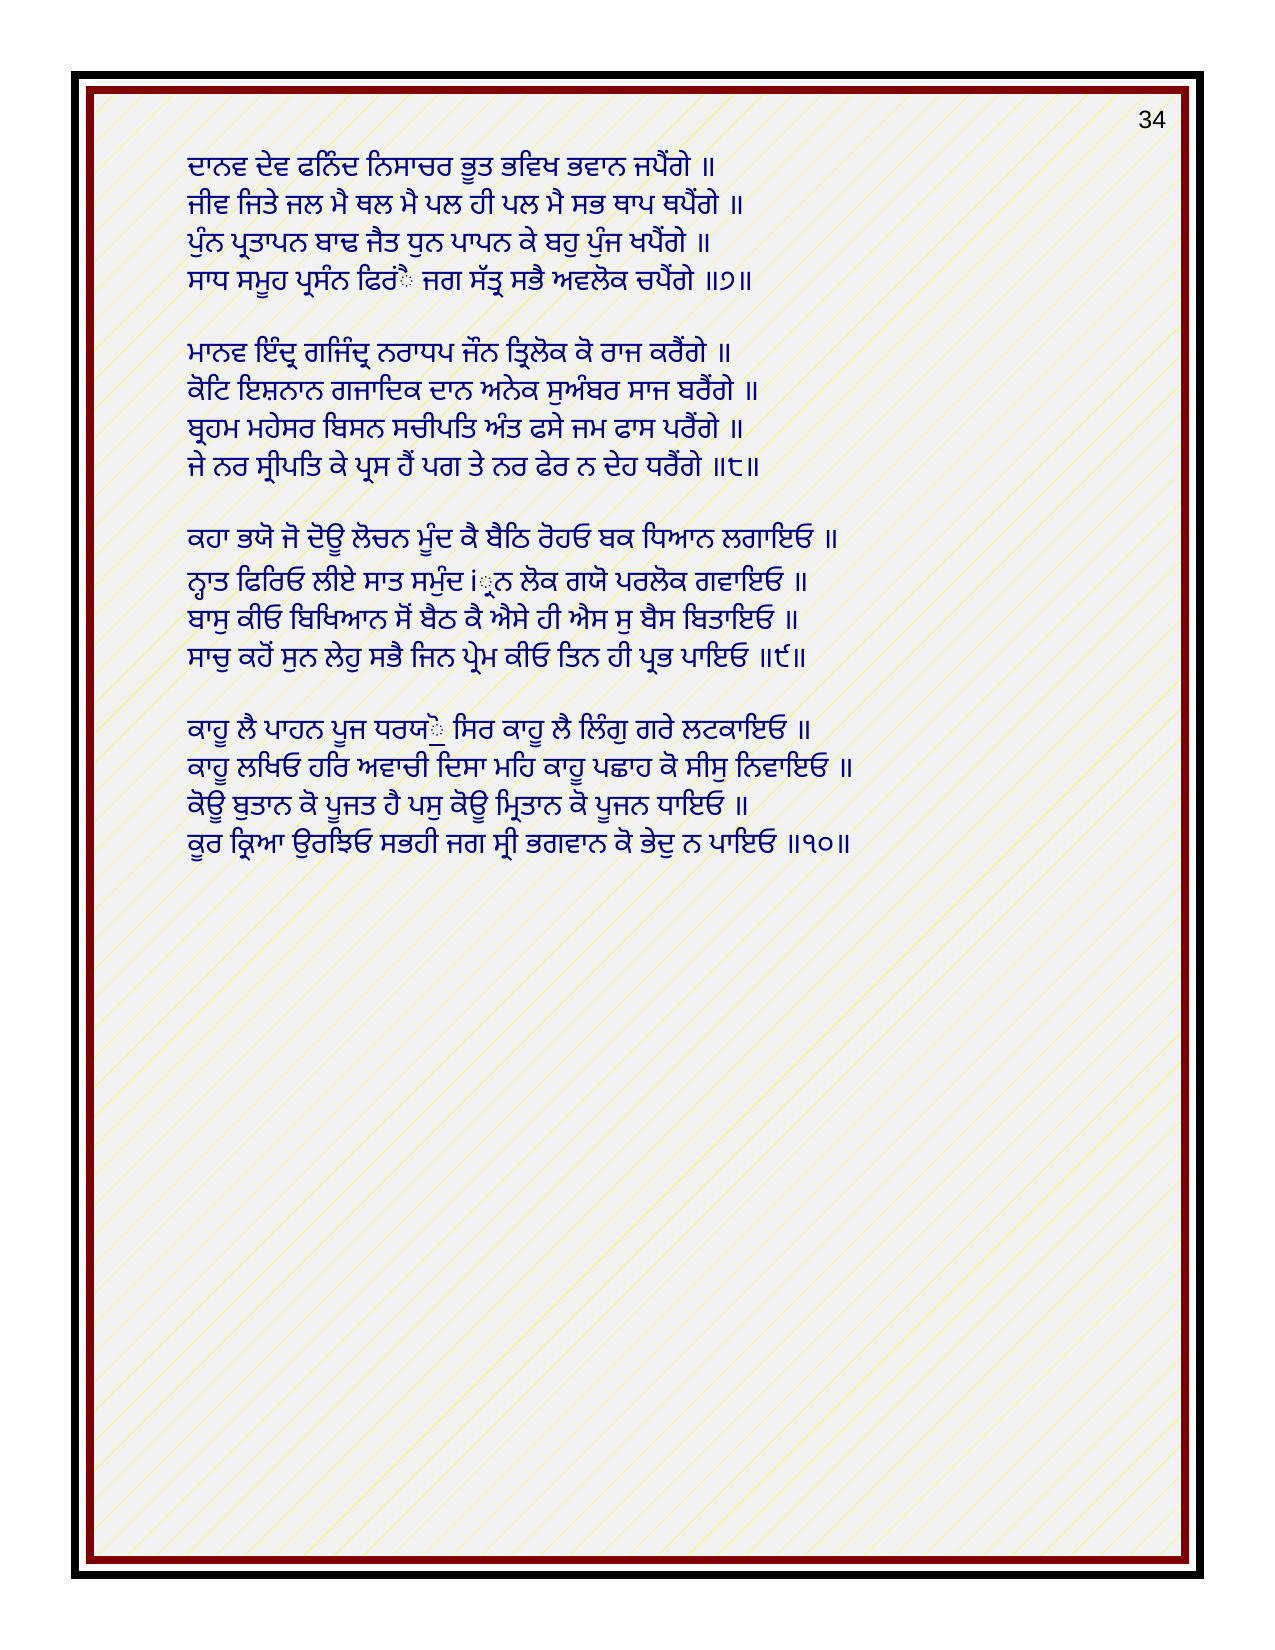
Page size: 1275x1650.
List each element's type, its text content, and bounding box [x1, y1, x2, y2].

text ਸਾਧ ਸਮੂਹ ਪ੍ਰਸੰਨ ਫਿਰਂੈ ਜਗ ਸੱਤ੍ਰ ਸਭੈ ਅਵਲੋਕ ਚਪੈਂਗੇ ॥੭॥ [187, 264, 1087, 302]
text ਦਾਨਵ ਦੇਵ ਫਨਿੰਦ ਨਿਸਾਚਰ ਭੂਤ ਭਵਿਖ ਭਵਾਨ ਜਪੈਂਗੇ ॥ [187, 150, 1087, 188]
text ਸਾਚੁ ਕਹੋਂ ਸੁਨ ਲੇਹੁ ਸਭੈ ਜਿਨ ਪ੍ਰੇਮ ਕੀਓ ਤਿਨ ਹੀ ਪ੍ਰਭ ਪਾਇਓ ॥੯॥ [187, 641, 1087, 679]
text ਕੂਰ ਕ੍ਰਿਆ ਉਰਝਿਓ ਸਭਹੀ ਜਗ ਸ੍ਰੀ ਭਗਵਾਨ ਕੋ ਭੇਦੁ ਨ ਪਾਇਓ ॥੧੦॥ [187, 827, 1087, 866]
text ਜੀਵ ਜਿਤੇ ਜਲ ਮੈ ਥਲ ਮੈ ਪਲ ਹੀ ਪਲ ਮੈ ਸਭ ਥਾਪ ਥਪੈਂਗੇ ॥ [187, 188, 1087, 226]
text ਕਾਹੂ ਲਖਿਓ ਹਰਿ ਅਵਾਚੀ ਦਿਸਾ ਮਹਿ ਕਾਹੂ ਪਛਾਹ ਕੋ ਸੀਸੁ ਨਿਵਾਇਓ ॥ [187, 751, 1087, 789]
text ਕੋਟਿ ਇਸ਼ਨਾਨ ਗਜਾਦਿਕ ਦਾਨ ਅਨੇਕ ਸੁਅੰਬਰ ਸਾਜ ਬਰੈਂਗੇ ॥ [187, 374, 1087, 412]
text ਜੇ ਨਰ ਸ੍ਰੀਪਤਿ ਕੇ ਪ੍ਰਸ ਹੈਂ ਪਗ ਤੇ ਨਰ ਫੇਰ ਨ ਦੇਹ ਧਰੈਂਗੇ ॥੮॥ [187, 450, 1087, 488]
text ਕਾਹੂ ਲੈ ਪਾਹਨ ਪੂਜ ਧਰਯੋ ਸਿਰ ਕਾਹੂ ਲੈ ਲਿੰਗੁ ਗਰੇ ਲਟਕਾਇਓ ॥ [187, 713, 1087, 751]
text ਕਹਾ ਭਯੋ ਜੋ ਦੋਊ ਲੋਚਨ ਮੂੰਦ ਕੈ ਬੈਠਿ ਰੋਹਓ ਬਕ ਧਿਆਨ ਲਗਾਇਓ ॥ [187, 522, 1087, 560]
text ਨ੍ਹਾਤ ਫਿਰਿਓ ਲੀਏ ਸਾਤ ਸਮੁੰਦi੍ਰਨ ਲੋਕ ਗਯੋ ਪਰਲੋਕ ਗਵਾਇਓ ॥ [187, 560, 1087, 603]
text ਬਾਸੁ ਕੀਓ ਬਿਖਿਆਨ ਸੋਂ ਬੈਠ ਕੈ ਐਸੇ ਹੀ ਐਸ ਸੁ ਬੈਸ ਬਿਤਾਇਓ ॥ [187, 603, 1087, 641]
text ਪੁੰਨ ਪ੍ਰਤਾਪਨ ਬਾਢ ਜੈਤ ਧੁਨ ਪਾਪਨ ਕੇ ਬਹੁ ਪੁੰਜ ਖਪੈਂਗੇ ॥ [187, 226, 1087, 264]
text ਬ੍ਰਹਮ ਮਹੇਸਰ ਬਿਸਨ ਸਚੀਪਤਿ ਅੰਤ ਫਸੇ ਜਮ ਫਾਸ ਪਰੈਂਗੇ ॥ [187, 412, 1087, 450]
text ਮਾਨਵ ਇੰਦ੍ਰ ਗਜਿੰਦ੍ਰ ਨਰਾਧਪ ਜੌਨ ਤ੍ਰਿਲੋਕ ਕੋ ਰਾਜ ਕਰੈਂਗੇ ॥ [187, 336, 1087, 374]
text ਕੋਊ ਬੁਤਾਨ ਕੋ ਪੂਜਤ ਹੈ ਪਸੁ ਕੋਊ ਮ੍ਰਿਤਾਨ ਕੋ ਪੂਜਨ ਧਾਇਓ ॥ [187, 789, 1087, 827]
